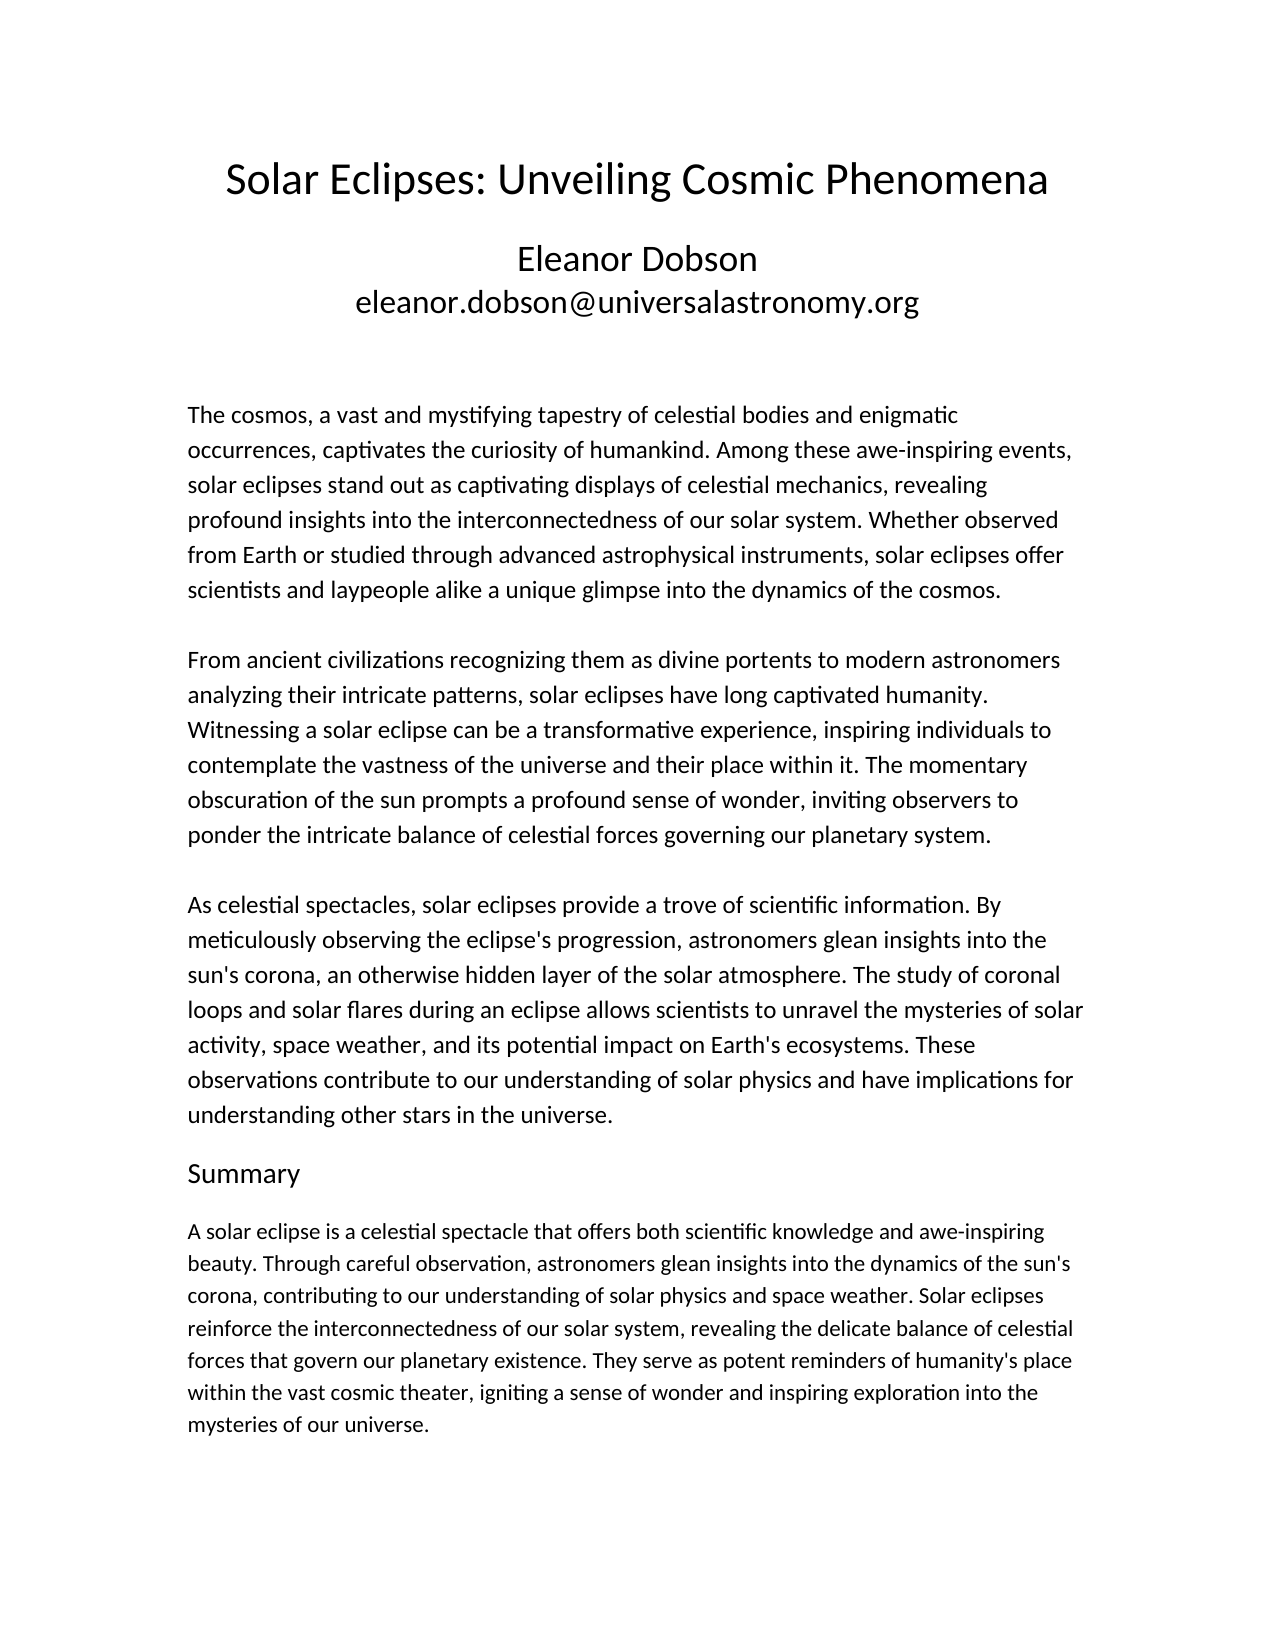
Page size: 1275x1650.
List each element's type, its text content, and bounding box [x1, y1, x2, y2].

text The cosmos, a vast and mystifying tapestry of celestial bodies and enigmatic occurrences, captivates the curiosity of humankind. Among these awe-inspiring events, solar eclipses stand out as captivating displays of celestial mechanics, revealing profound insights into the interconnectedness of our solar system. Whether observed from Earth or studied through advanced astrophysical instruments, solar eclipses offer scientists and laypeople alike a unique glimpse into the dynamics of the cosmos. From ancient civilizations recognizing them as divine portents to modern astronomers analyzing their intricate patterns, solar eclipses have long captivated humanity. Witnessing a solar eclipse can be a transformative experience, inspiring individuals to contemplate the vastness of the universe and their place within it. The momentary obscuration of the sun prompts a profound sense of wonder, inviting observers to ponder the intricate balance of celestial forces governing our planetary system. As celestial spectacles, solar eclipses provide a trove of scientific information. By meticulously observing the eclipse's progression, astronomers glean insights into the sun's corona, an otherwise hidden layer of the solar atmosphere. The study of coronal loops and solar flares during an eclipse allows scientists to unravel the mysteries of solar activity, space weather, and its potential impact on Earth's ecosystems. These observations contribute to our understanding of solar physics and have implications for understanding other stars in the universe. [187, 399, 1087, 1130]
text A solar eclipse is a celestial spectacle that offers both scientific knowledge and awe-inspiring beauty. Through careful observation, astronomers glean insights into the dynamics of the sun's corona, contributing to our understanding of solar physics and space weather. Solar eclipses reinforce the interconnectedness of our solar system, revealing the delicate balance of celestial forces that govern our planetary existence. They serve as potent reminders of humanity's place within the vast cosmic theater, igniting a sense of wonder and inspiring exploration into the mysteries of our universe. [187, 1217, 1087, 1438]
text Summary [187, 1155, 1087, 1191]
text Solar Eclipses: Unveiling Cosmic Phenomena [187, 150, 1087, 206]
text eleanor.dobson@universalastronomy.org [187, 281, 1087, 322]
text Eleanor Dobson [187, 235, 1087, 281]
